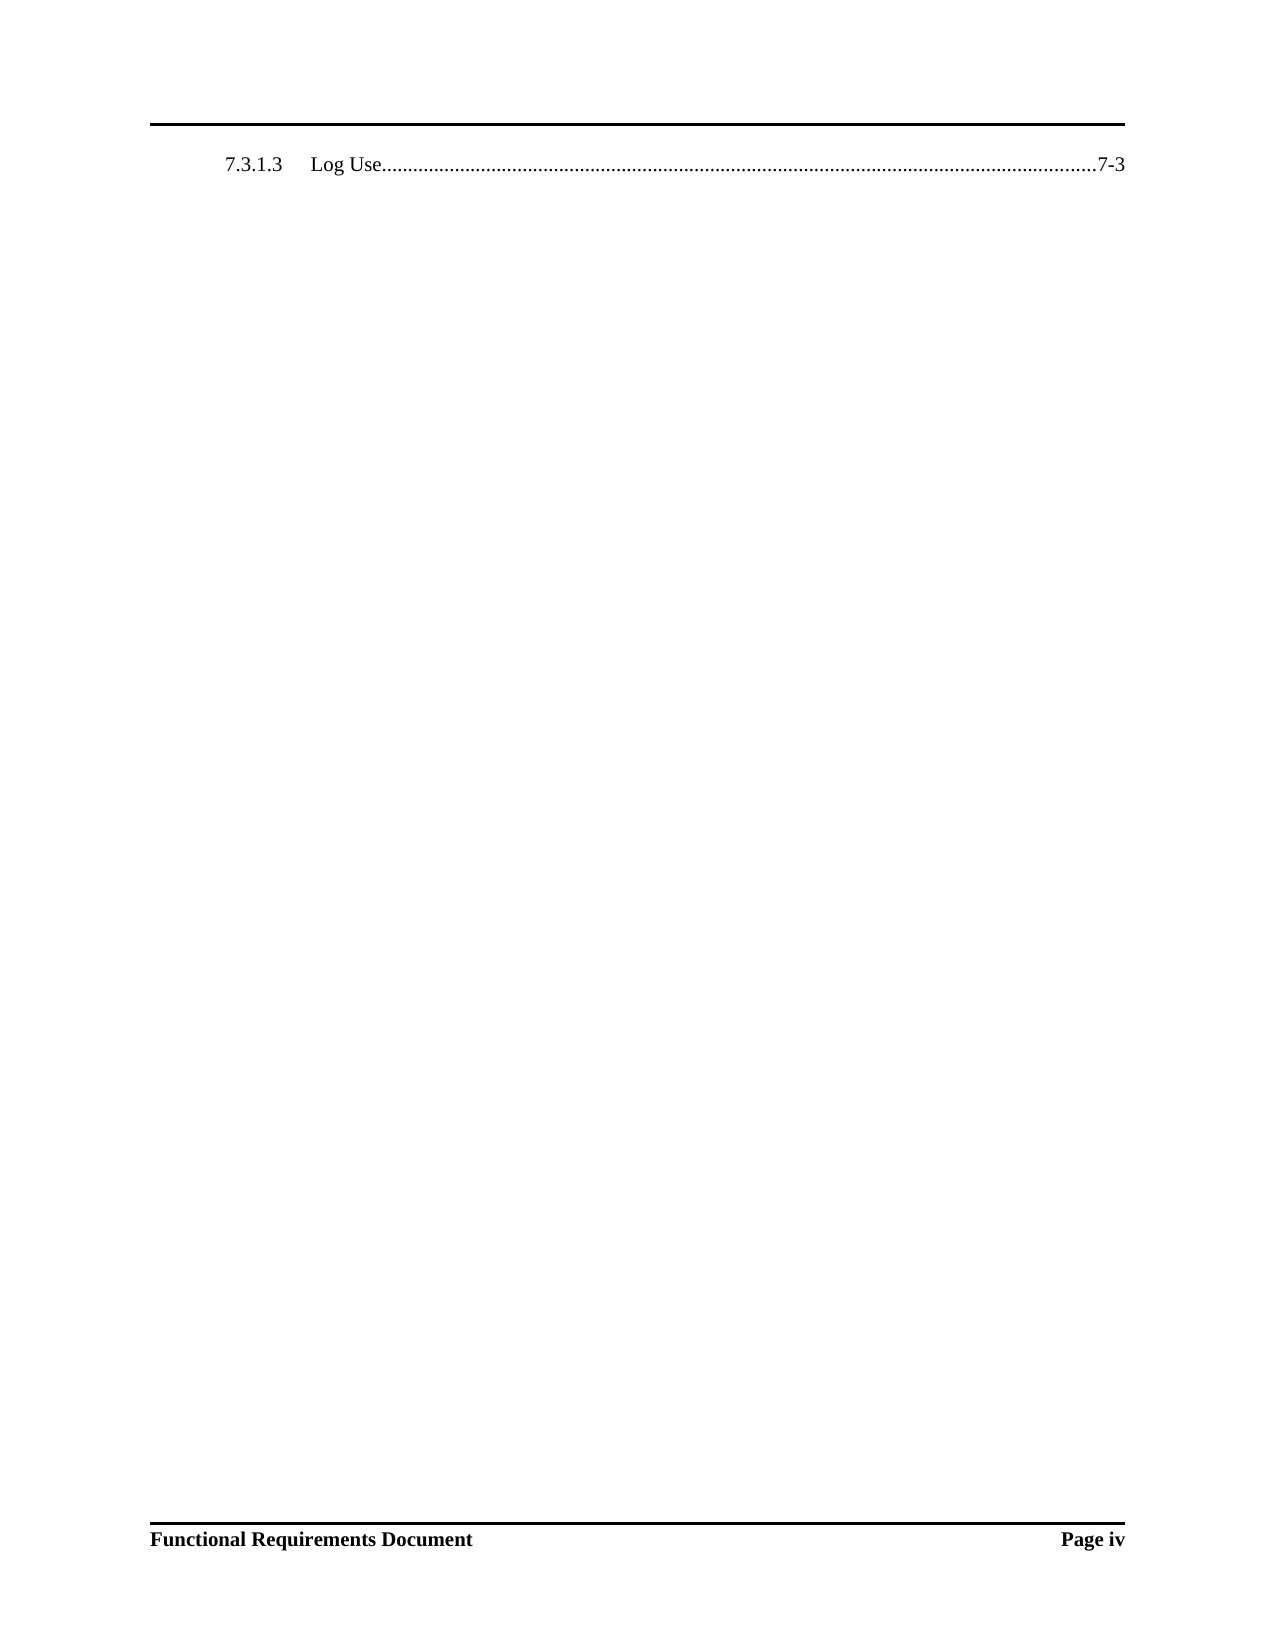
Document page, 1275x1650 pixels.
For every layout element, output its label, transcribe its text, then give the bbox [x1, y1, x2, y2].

text 7.3.1.3 Log Use 7-3 [225, 152, 1125, 176]
